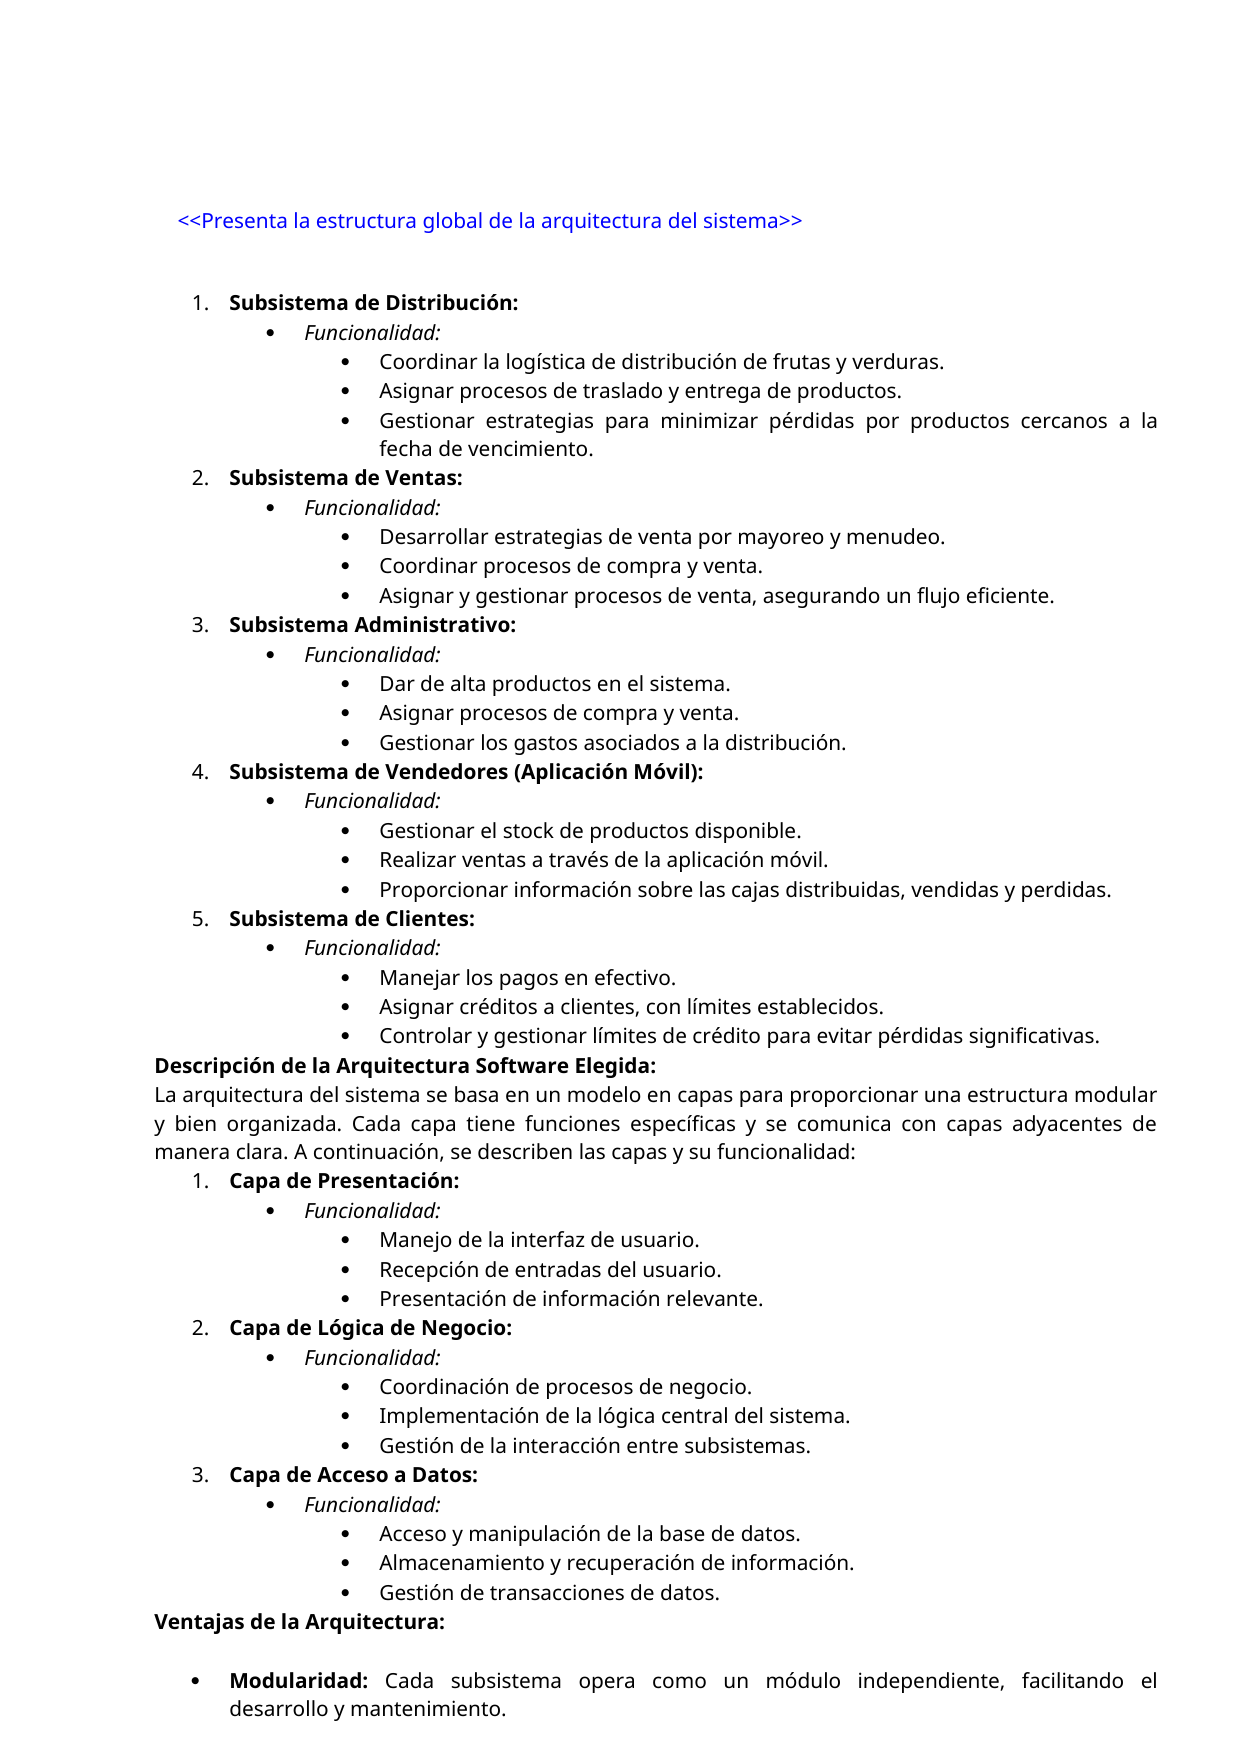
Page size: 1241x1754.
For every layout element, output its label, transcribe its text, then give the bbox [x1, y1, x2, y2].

list Asignar procesos de compra y venta. [342, 698, 1159, 727]
list Asignar créditos a clientes, con límites establecidos. [342, 992, 1159, 1021]
list Subsistema Administrativo: [192, 610, 1159, 639]
list Gestión de la interacción entre subsistemas. [342, 1431, 1159, 1459]
list Manejo de la interfaz de usuario. [342, 1225, 1159, 1254]
list Recepción de entradas del usuario. [342, 1255, 1159, 1283]
list Capa de Lógica de Negocio: [192, 1313, 1159, 1342]
text <<Presenta la estructura global de la arquitectura del sistema>> [177, 206, 1063, 235]
list Coordinar procesos de compra y venta. [342, 552, 1159, 580]
list Funcionalidad: [267, 787, 1159, 815]
list Presentación de información relevante. [342, 1284, 1159, 1313]
list Capa de Acceso a Datos: [192, 1460, 1159, 1489]
list Asignar procesos de traslado y entrega de productos. [342, 376, 1159, 405]
list Subsistema de Distribución: [192, 288, 1159, 317]
list Funcionalidad: [267, 933, 1159, 962]
text Descripción de la Arquitectura Software Elegida: [154, 1051, 1159, 1079]
list Funcionalidad: [267, 493, 1159, 521]
list Funcionalidad: [267, 1196, 1159, 1224]
list Funcionalidad: [267, 1490, 1159, 1518]
list Proporcionar información sobre las cajas distribuidas, vendidas y perdidas. [342, 875, 1159, 903]
list Acceso y manipulación de la base de datos. [342, 1519, 1159, 1548]
list Modularidad: Cada subsistema opera como un módulo independiente, facilitando el desarrollo y mantenimiento. [192, 1666, 1159, 1723]
list Subsistema de Vendedores (Aplicación Móvil): [192, 757, 1159, 786]
list Subsistema de Clientes: [192, 904, 1159, 933]
list Controlar y gestionar límites de crédito para evitar pérdidas significativas. [342, 1022, 1159, 1050]
list Gestionar el stock de productos disponible. [342, 816, 1159, 844]
list Funcionalidad: [267, 318, 1159, 346]
list Coordinación de procesos de negocio. [342, 1372, 1159, 1401]
list Dar de alta productos en el sistema. [342, 669, 1159, 698]
list Gestión de transacciones de datos. [342, 1578, 1159, 1606]
list Implementación de la lógica central del sistema. [342, 1402, 1159, 1430]
list Asignar y gestionar procesos de venta, asegurando un flujo eficiente. [342, 581, 1159, 609]
list Realizar ventas a través de la aplicación móvil. [342, 845, 1159, 874]
list Gestionar los gastos asociados a la distribución. [342, 728, 1159, 756]
list Almacenamiento y recuperación de información. [342, 1548, 1159, 1577]
list Funcionalidad: [267, 1343, 1159, 1371]
text Ventajas de la Arquitectura: [154, 1607, 1159, 1636]
list Subsistema de Ventas: [192, 463, 1159, 492]
list Capa de Presentación: [192, 1167, 1159, 1195]
text La arquitectura del sistema se basa en un modelo en capas para proporcionar una estructura modular y bien organizada. Cada capa tiene funciones específicas y se comunica con capas adyacentes de manera clara. A continuación, se describen las capas y su funcionalidad: [154, 1080, 1159, 1166]
list Manejar los pagos en efectivo. [342, 963, 1159, 991]
list Gestionar estrategias para minimizar pérdidas por productos cercanos a la fecha de vencimiento. [342, 406, 1159, 463]
list Desarrollar estrategias de venta por mayoreo y menudeo. [342, 522, 1159, 551]
list Coordinar la logística de distribución de frutas y verduras. [342, 347, 1159, 375]
list Funcionalidad: [267, 640, 1159, 668]
